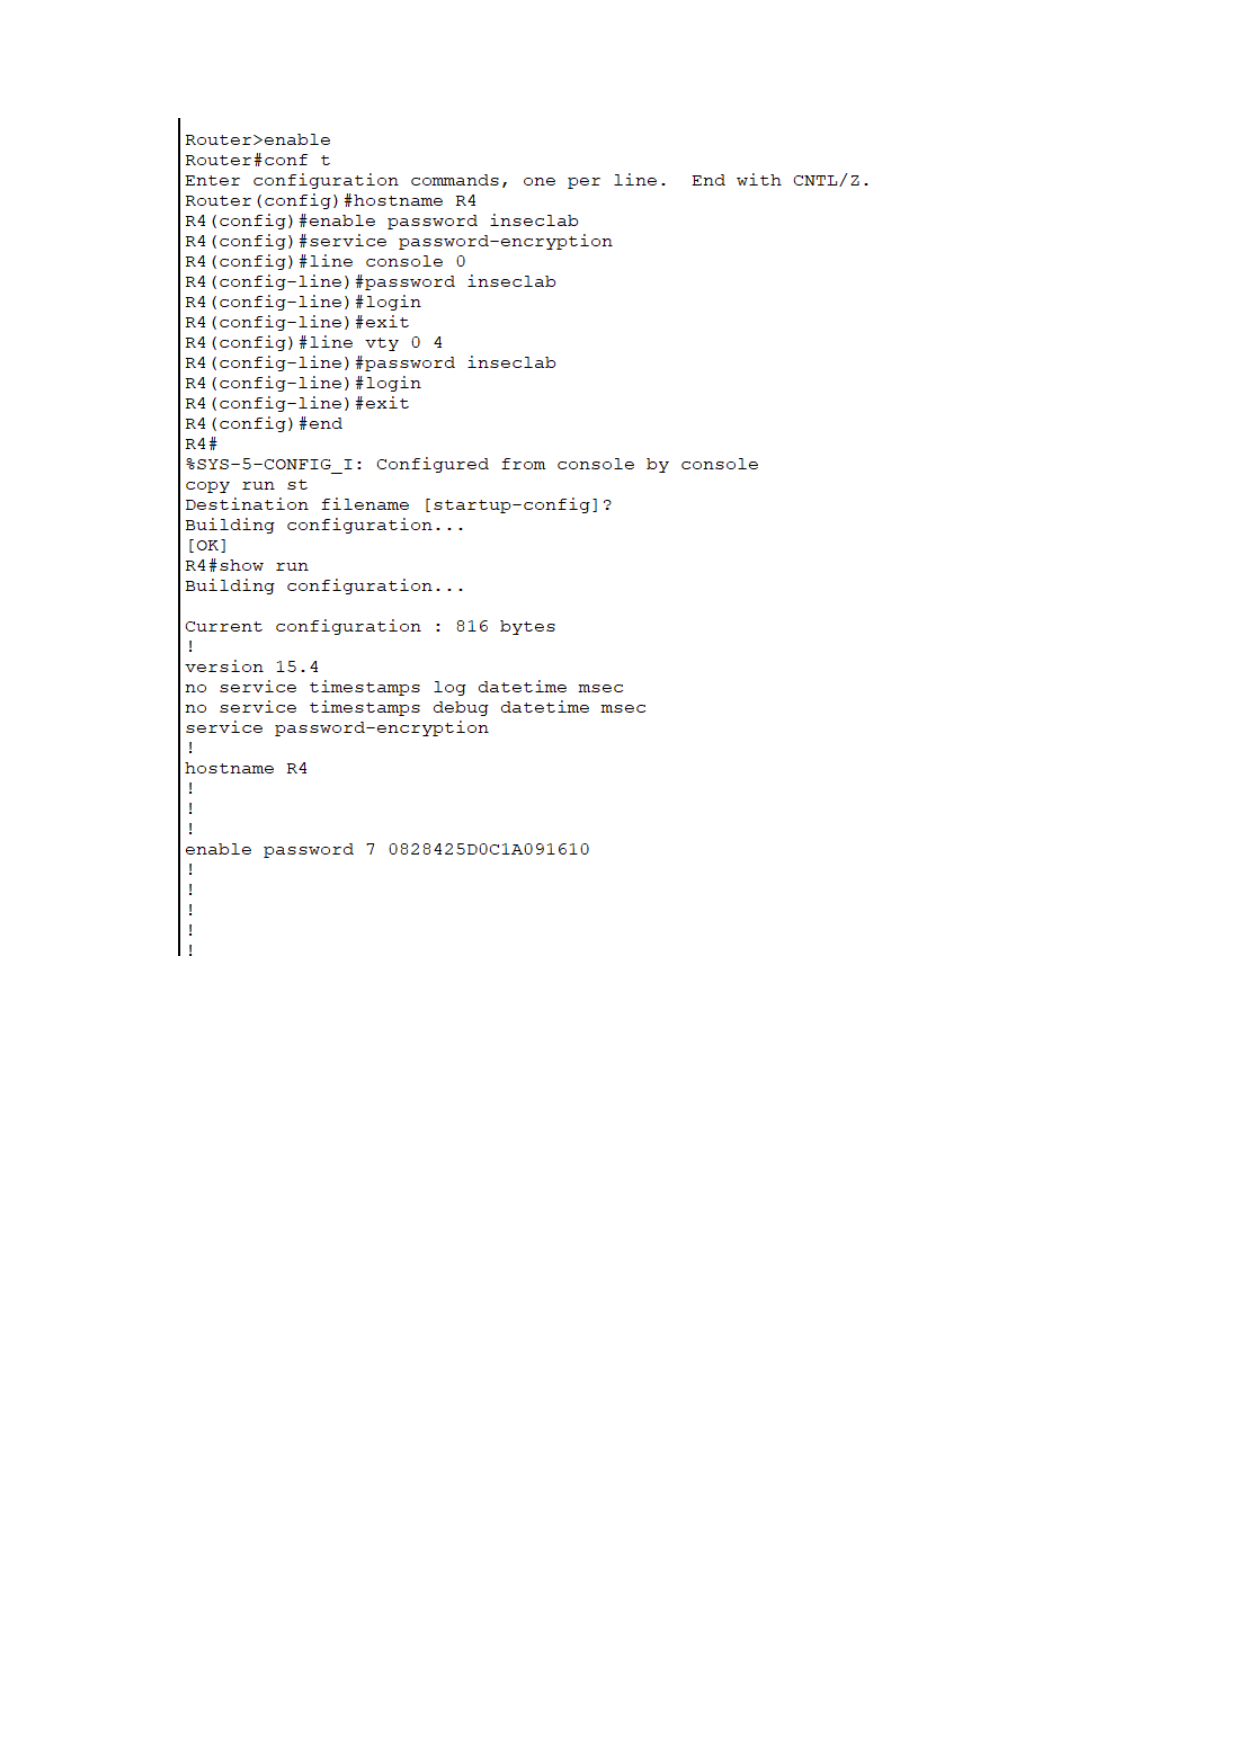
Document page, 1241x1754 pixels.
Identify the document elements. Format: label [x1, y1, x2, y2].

picture [177, 118, 1123, 956]
